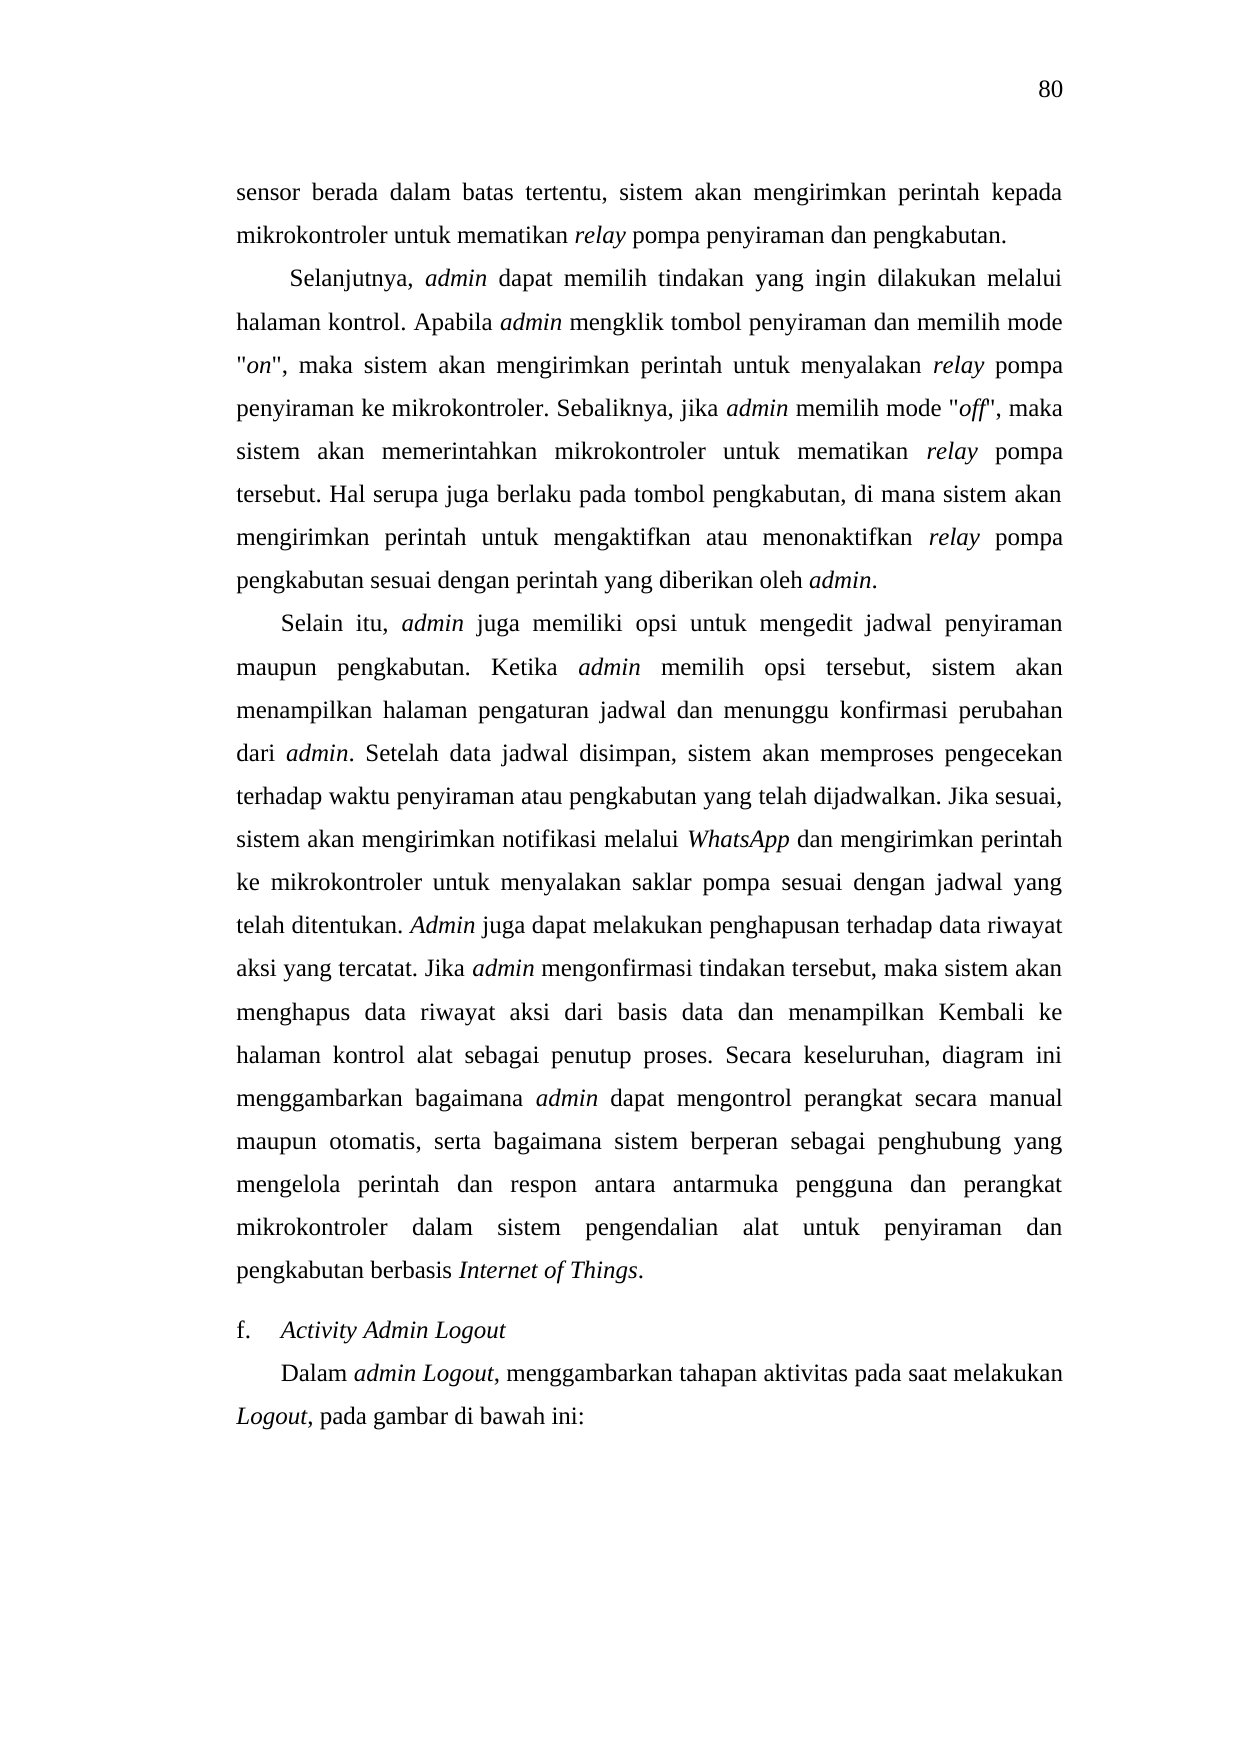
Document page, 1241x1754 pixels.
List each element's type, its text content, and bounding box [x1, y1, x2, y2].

text Selain itu, admin juga memiliki opsi untuk mengedit jadwal penyiraman maupun pengkabutan. Ketika admin memilih opsi tersebut, sistem akan menampilkan halaman pengaturan jadwal dan menunggu konfirmasi perubahan dari admin. Setelah data jadwal disimpan, sistem akan memproses pengecekan terhadap waktu penyiraman atau pengkabutan yang telah dijadwalkan. Jika sesuai, sistem akan mengirimkan notifikasi melalui WhatsApp dan mengirimkan perintah ke mikrokontroler untuk menyalakan saklar pompa sesuai dengan jadwal yang telah ditentukan. Admin juga dapat melakukan penghapusan terhadap data riwayat aksi yang tercatat. Jika admin mengonfirmasi tindakan tersebut, maka sistem akan menghapus data riwayat aksi dari basis data dan menampilkan Kembali ke halaman kontrol alat sebagai penutup proses. Secara keseluruhan, diagram ini menggambarkan bagaimana admin dapat mengontrol perangkat secara manual maupun otomatis, serta bagaimana sistem berperan sebagai penghubung yang mengelola perintah dan respon antara antarmuka pengguna dan perangkat mikrokontroler dalam sistem pengendalian alat untuk penyiraman dan pengkabutan berbasis Internet of Things. [236, 608, 1063, 1284]
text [236, 177, 1063, 249]
list Activity Admin Logout [236, 1315, 1063, 1344]
text Dalam admin Logout, menggambarkan tahapan aktivitas pada saat melakukan Logout, pada gambar di bawah ini: [236, 1358, 1063, 1430]
text Selanjutnya, admin dapat memilih tindakan yang ingin dilakukan melalui halaman kontrol. Apabila admin mengklik tombol penyiraman dan memilih mode "on", maka sistem akan mengirimkan perintah untuk menyalakan relay pompa penyiraman ke mikrokontroler. Sebaliknya, jika admin memilih mode "off", maka sistem akan memerintahkan mikrokontroler untuk mematikan relay pompa tersebut. Hal serupa juga berlaku pada tombol pengkabutan, di mana sistem akan mengirimkan perintah untuk mengaktifkan atau menonaktifkan relay pompa pengkabutan sesuai dengan perintah yang diberikan oleh admin. [236, 263, 1063, 594]
